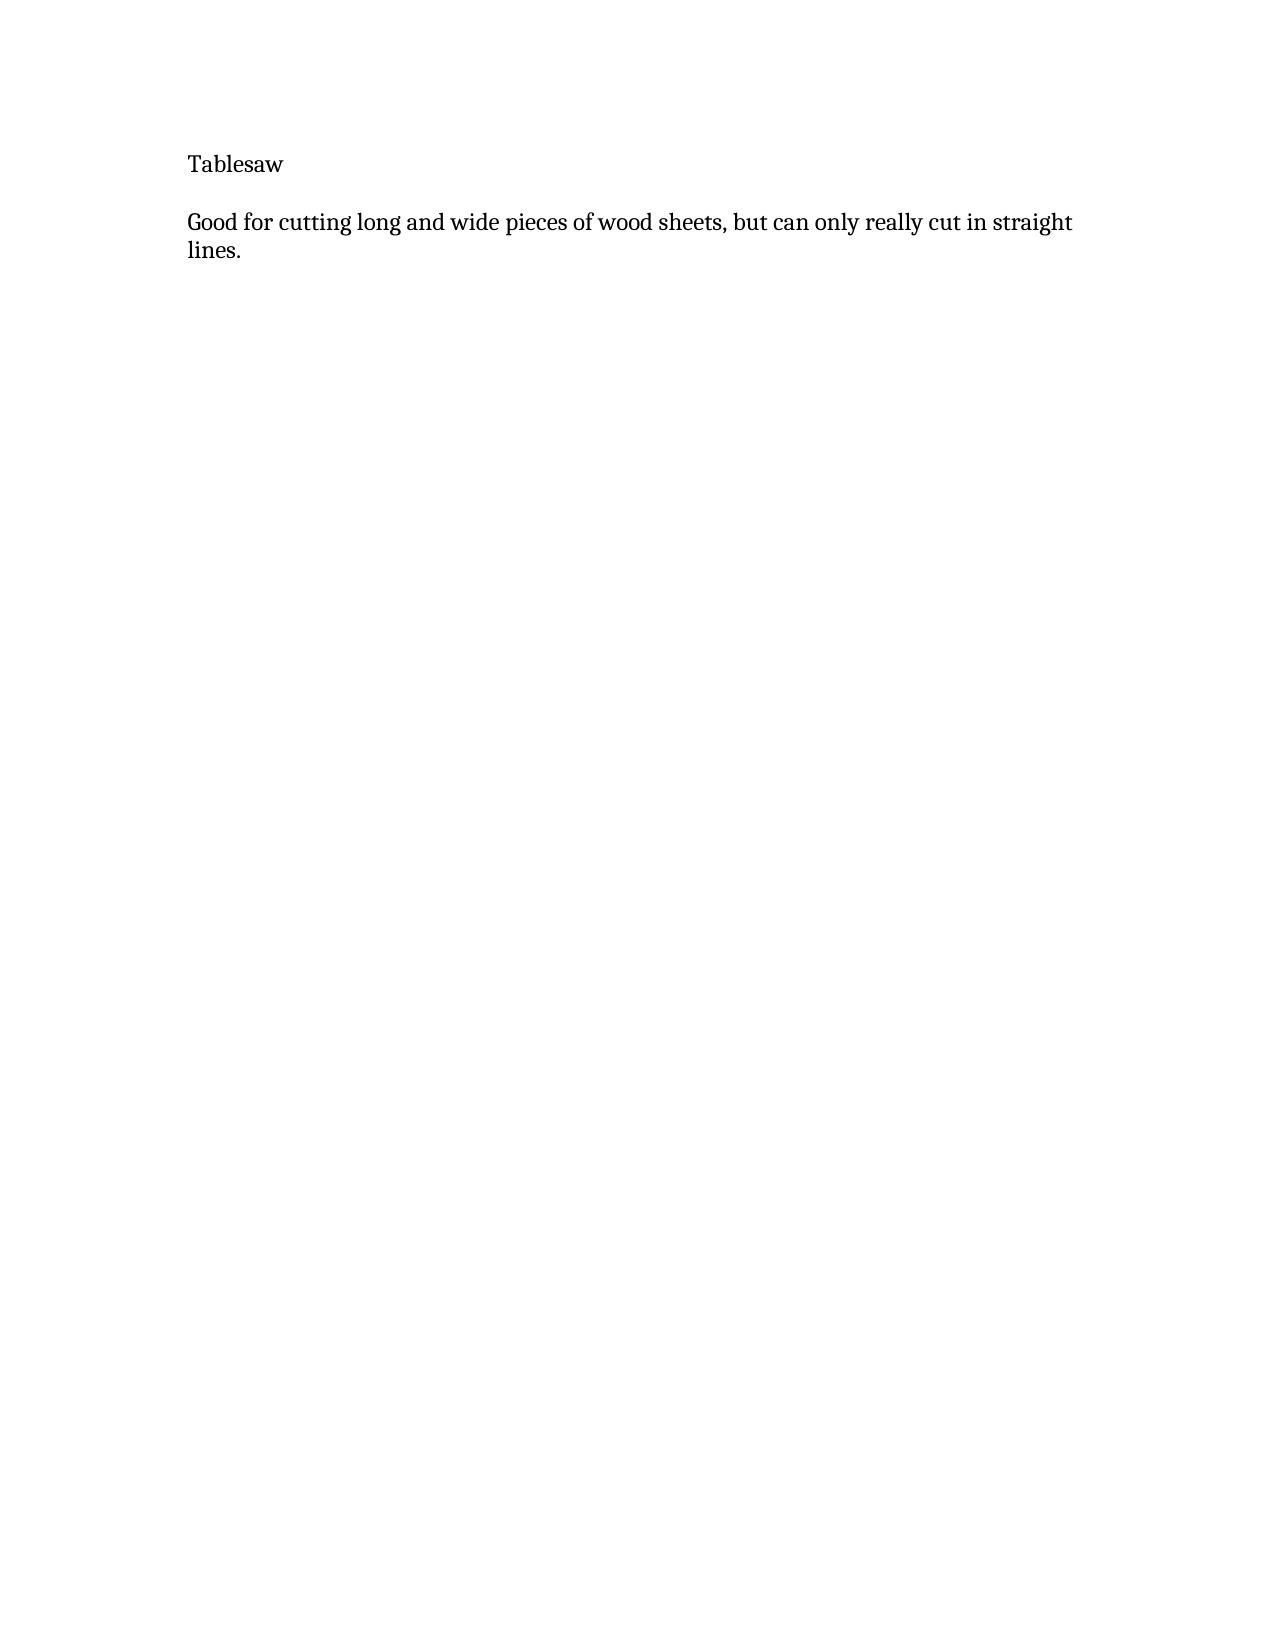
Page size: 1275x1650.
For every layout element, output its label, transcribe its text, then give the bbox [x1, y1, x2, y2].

text Tablesaw [187, 150, 1087, 179]
text Good for cutting long and wide pieces of wood sheets, but can only really cut in straight lines. [187, 207, 1087, 265]
